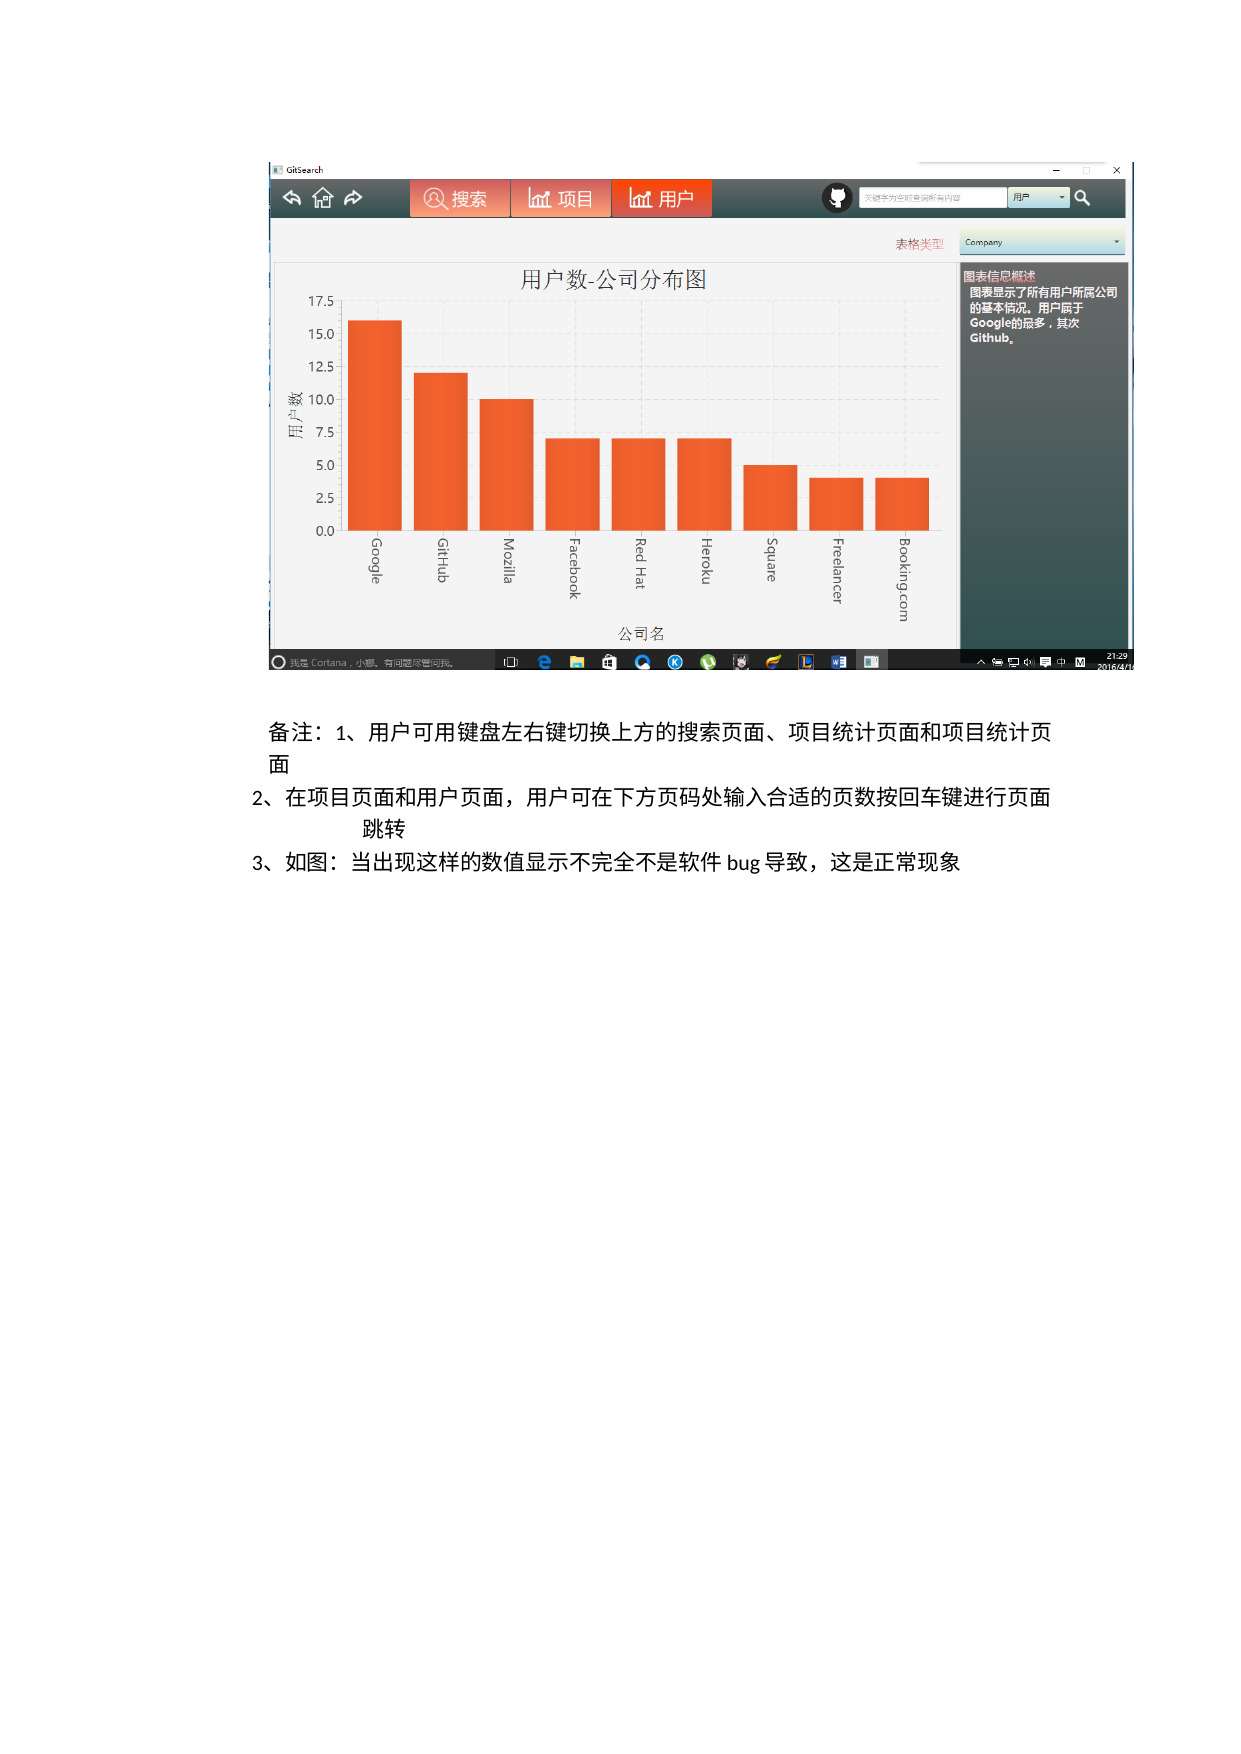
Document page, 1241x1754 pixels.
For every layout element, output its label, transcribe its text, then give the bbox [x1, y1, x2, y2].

text 2、在项目页面和用户页面，用户可在下方页码处输入合适的页数按回车键进行页面跳转 [187, 779, 1053, 844]
text 3、如图：当出现这样的数值显示不完全不是软件bug导致，这是正常现象 [187, 844, 1053, 877]
list 备注：1、用户可用键盘左右键切换上方的搜索页面、项目统计页面和项目统计页面 [269, 714, 1053, 779]
picture [268, 162, 1134, 670]
